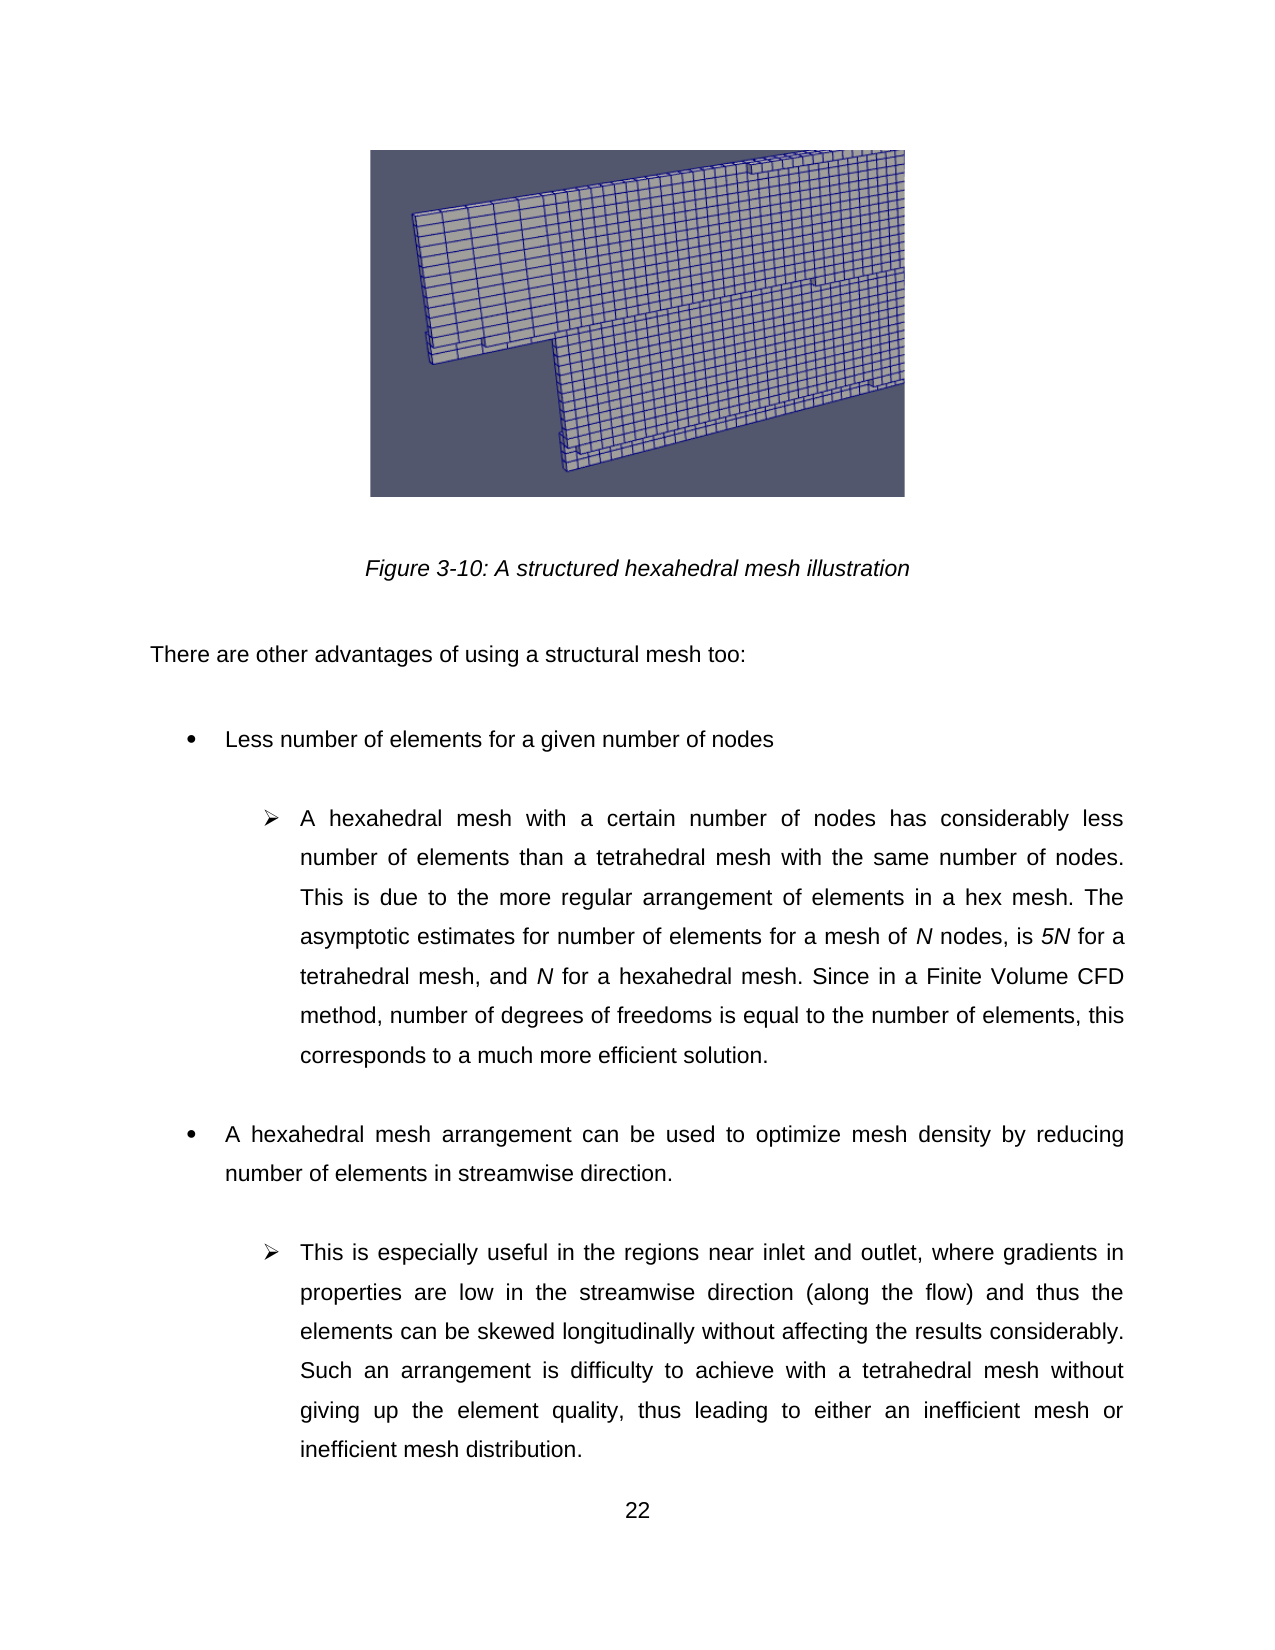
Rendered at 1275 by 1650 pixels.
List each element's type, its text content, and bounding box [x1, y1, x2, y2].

list This is especially useful in the regions near inlet and outlet, where gradients in properties are low in the streamwise direction (along the flow) and thus the elements can be skewed longitudinally without affecting the results considerably. Such an arrangement is difficulty to achieve with a tetrahedral mesh without giving up the element quality, thus leading to either an inefficient mesh or inefficient mesh distribution. [262, 1239, 1125, 1463]
list Less number of elements for a given number of nodes [187, 726, 1125, 752]
list A hexahedral mesh with a certain number of nodes has considerably less number of elements than a tetrahedral mesh with the same number of nodes. This is due to the more regular arrangement of elements in a hex mesh. The asymptotic estimates for number of elements for a mesh of N nodes, is 5N for a tetrahedral mesh, and N for a hexahedral mesh. Since in a Finite Volume CFD method, number of degrees of freedoms is equal to the number of elements, this corresponds to a much more efficient solution. [262, 805, 1125, 1068]
list A hexahedral mesh arrangement can be used to optimize mesh density by reducing number of elements in streamwise direction. [187, 1121, 1125, 1186]
picture [370, 150, 905, 497]
text There are other advantages of using a structural mesh too: [150, 641, 1125, 667]
